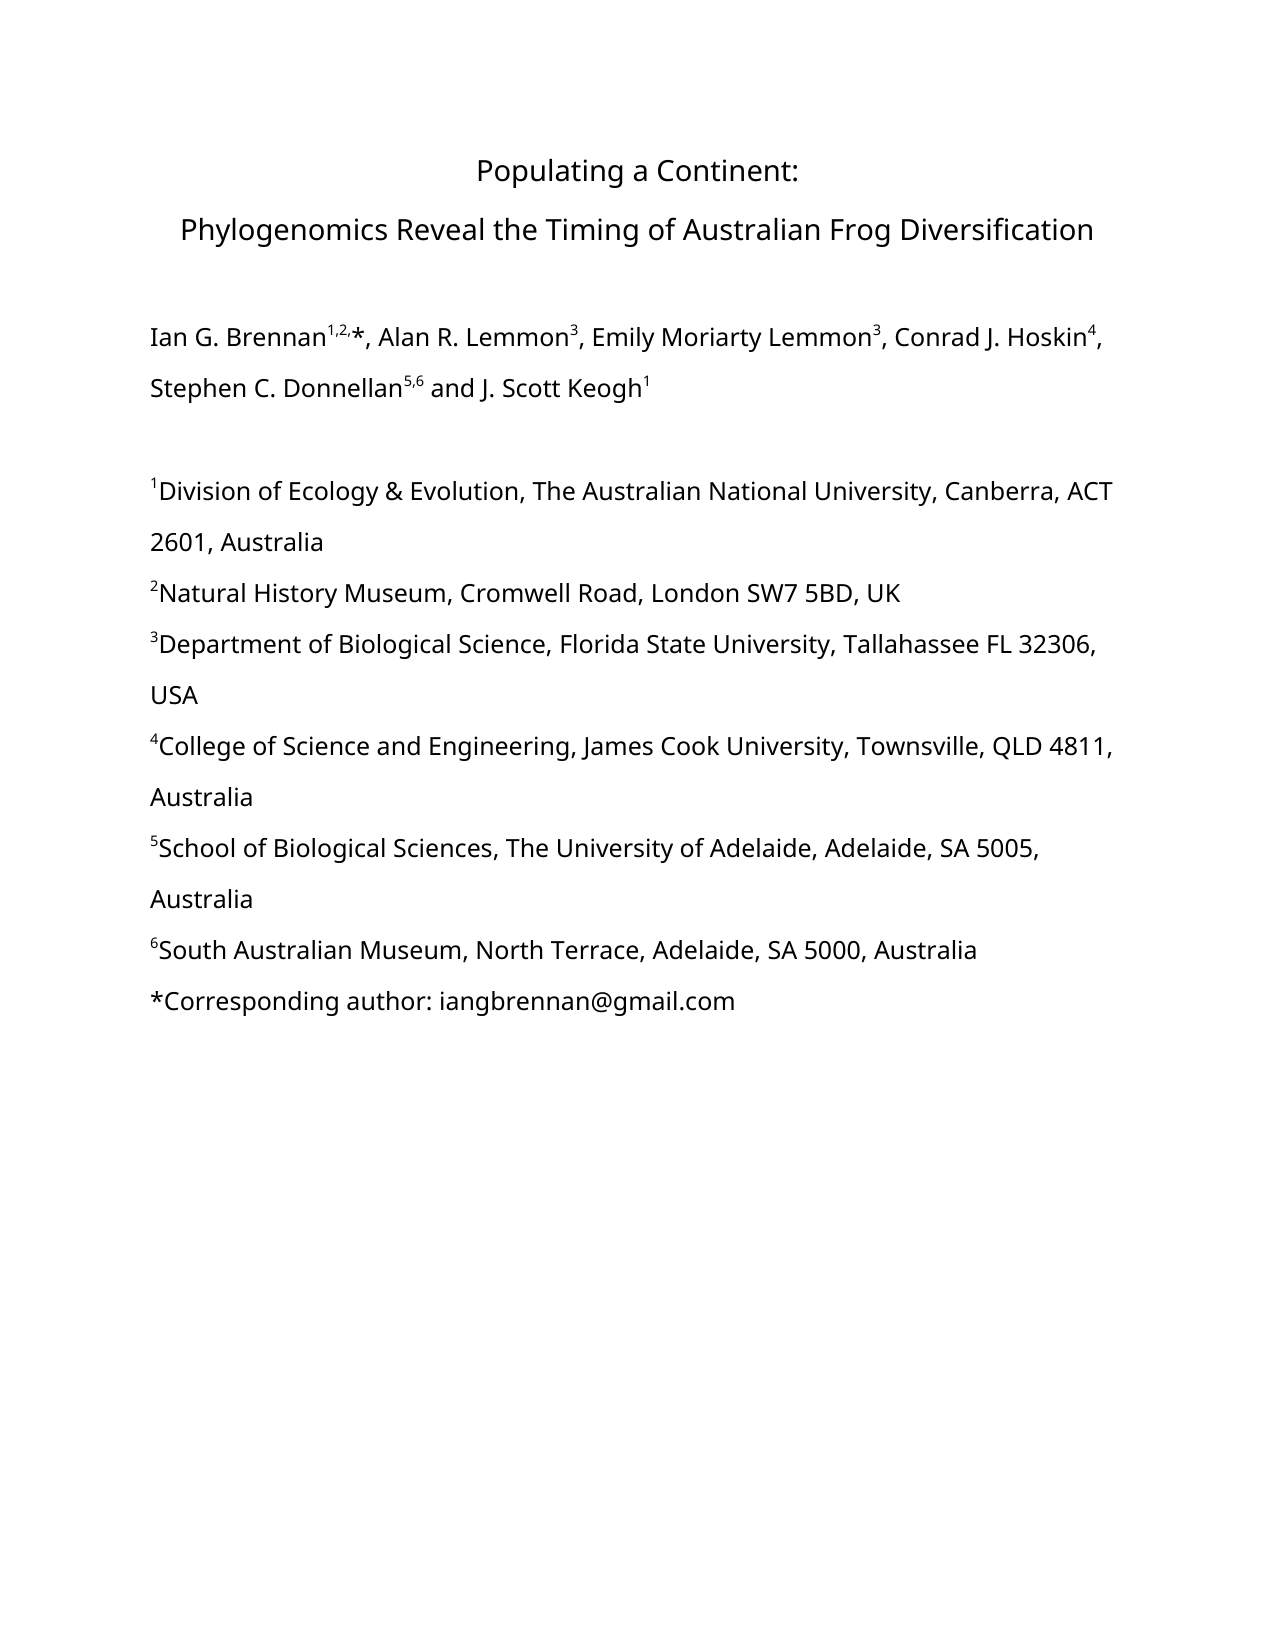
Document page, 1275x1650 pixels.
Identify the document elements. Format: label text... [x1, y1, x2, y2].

text 1Division of Ecology & Evolution, The Australian National University, Canberra, ACT 2601, Australia [150, 473, 1125, 558]
text 2Natural History Museum, Cromwell Road, London SW7 5BD, UK [150, 575, 1125, 609]
text 6South Australian Museum, North Terrace, Adelaide, SA 5000, Australia [150, 932, 1125, 967]
text Ian G. Brennan1,2,*, Alan R. Lemmon3, Emily Moriarty Lemmon3, Conrad J. Hoskin4, Stephen C. Donnellan5,6 and J. Scott Keogh1 [150, 320, 1125, 405]
text 4College of Science and Engineering, James Cook University, Townsville, QLD 4811, Australia [150, 728, 1125, 813]
text Populating a Continent: Phylogenomics Reveal the Timing of Australian Frog Diversification [150, 150, 1125, 249]
text 5School of Biological Sciences, The University of Adelaide, Adelaide, SA 5005, Australia [150, 830, 1125, 916]
text 3Department of Biological Science, Florida State University, Tallahassee FL 32306, USA [150, 626, 1125, 711]
text *Corresponding author: iangbrennan@gmail.com [150, 983, 1125, 1018]
